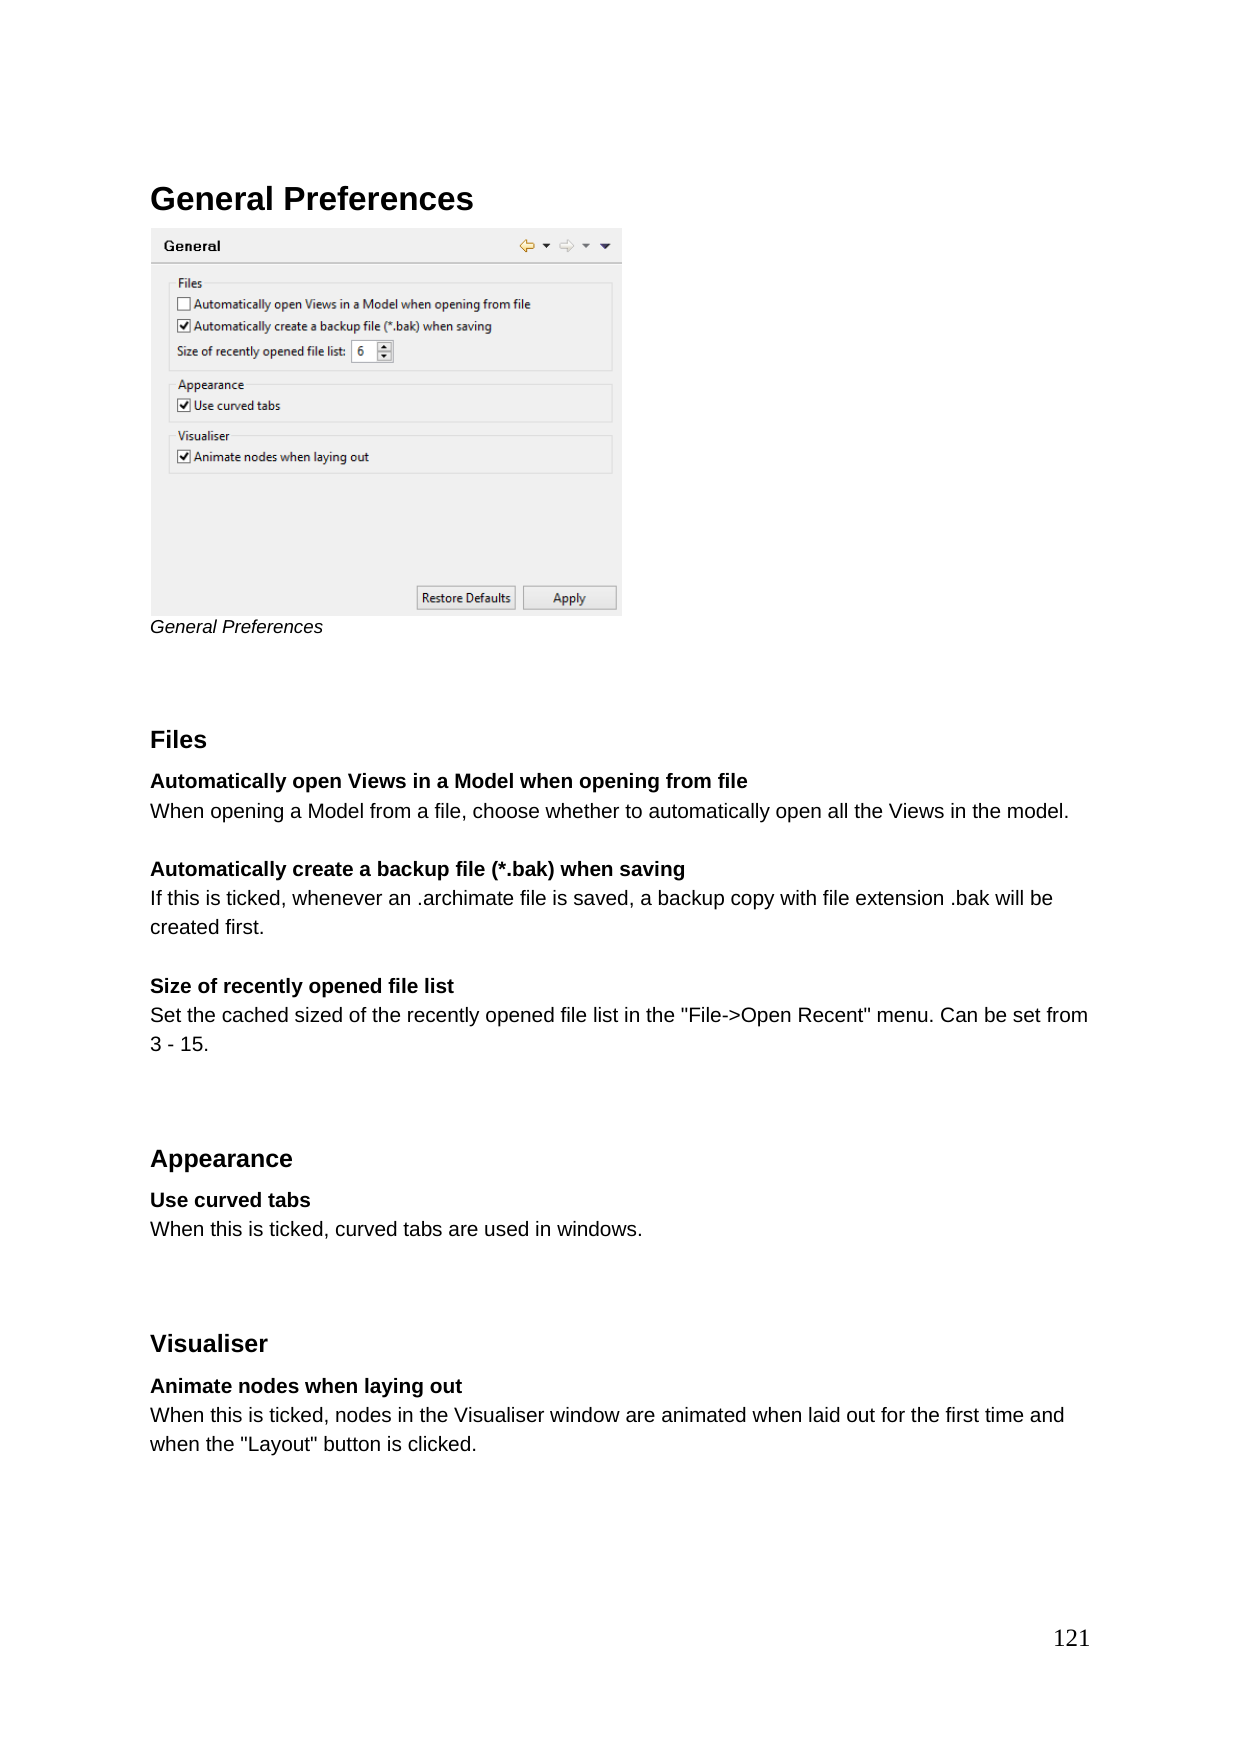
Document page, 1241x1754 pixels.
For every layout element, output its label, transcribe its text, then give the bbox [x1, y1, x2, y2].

subtitle Appearance [150, 1143, 1090, 1172]
text Size of recently opened file list Set the cached sized of the recently opened file list in the "File->Open Recent" menu. Can be set from 3 - 15. [150, 968, 1090, 1056]
text Use curved tabs When this is ticked, curved tabs are used in windows. [150, 1183, 1090, 1241]
text Automatically create a backup file (*.bak) when saving If this is ticked, whenever an .archimate file is saved, a backup copy with file extension .bak will be created first. [150, 852, 1090, 939]
text Automatically open Views in a Model when opening from file When opening a Model from a file, choose whether to automatically open all the Views in the model. [150, 764, 1090, 822]
subtitle Visualiser [150, 1329, 1090, 1358]
picture [150, 228, 622, 616]
subtitle Files [150, 724, 1090, 754]
subtitle General Preferences [150, 179, 1090, 218]
text Animate nodes when laying out When this is ticked, nodes in the Visualiser window are animated when laid out for the first time and when the "Layout" button is clicked. [150, 1368, 1090, 1456]
